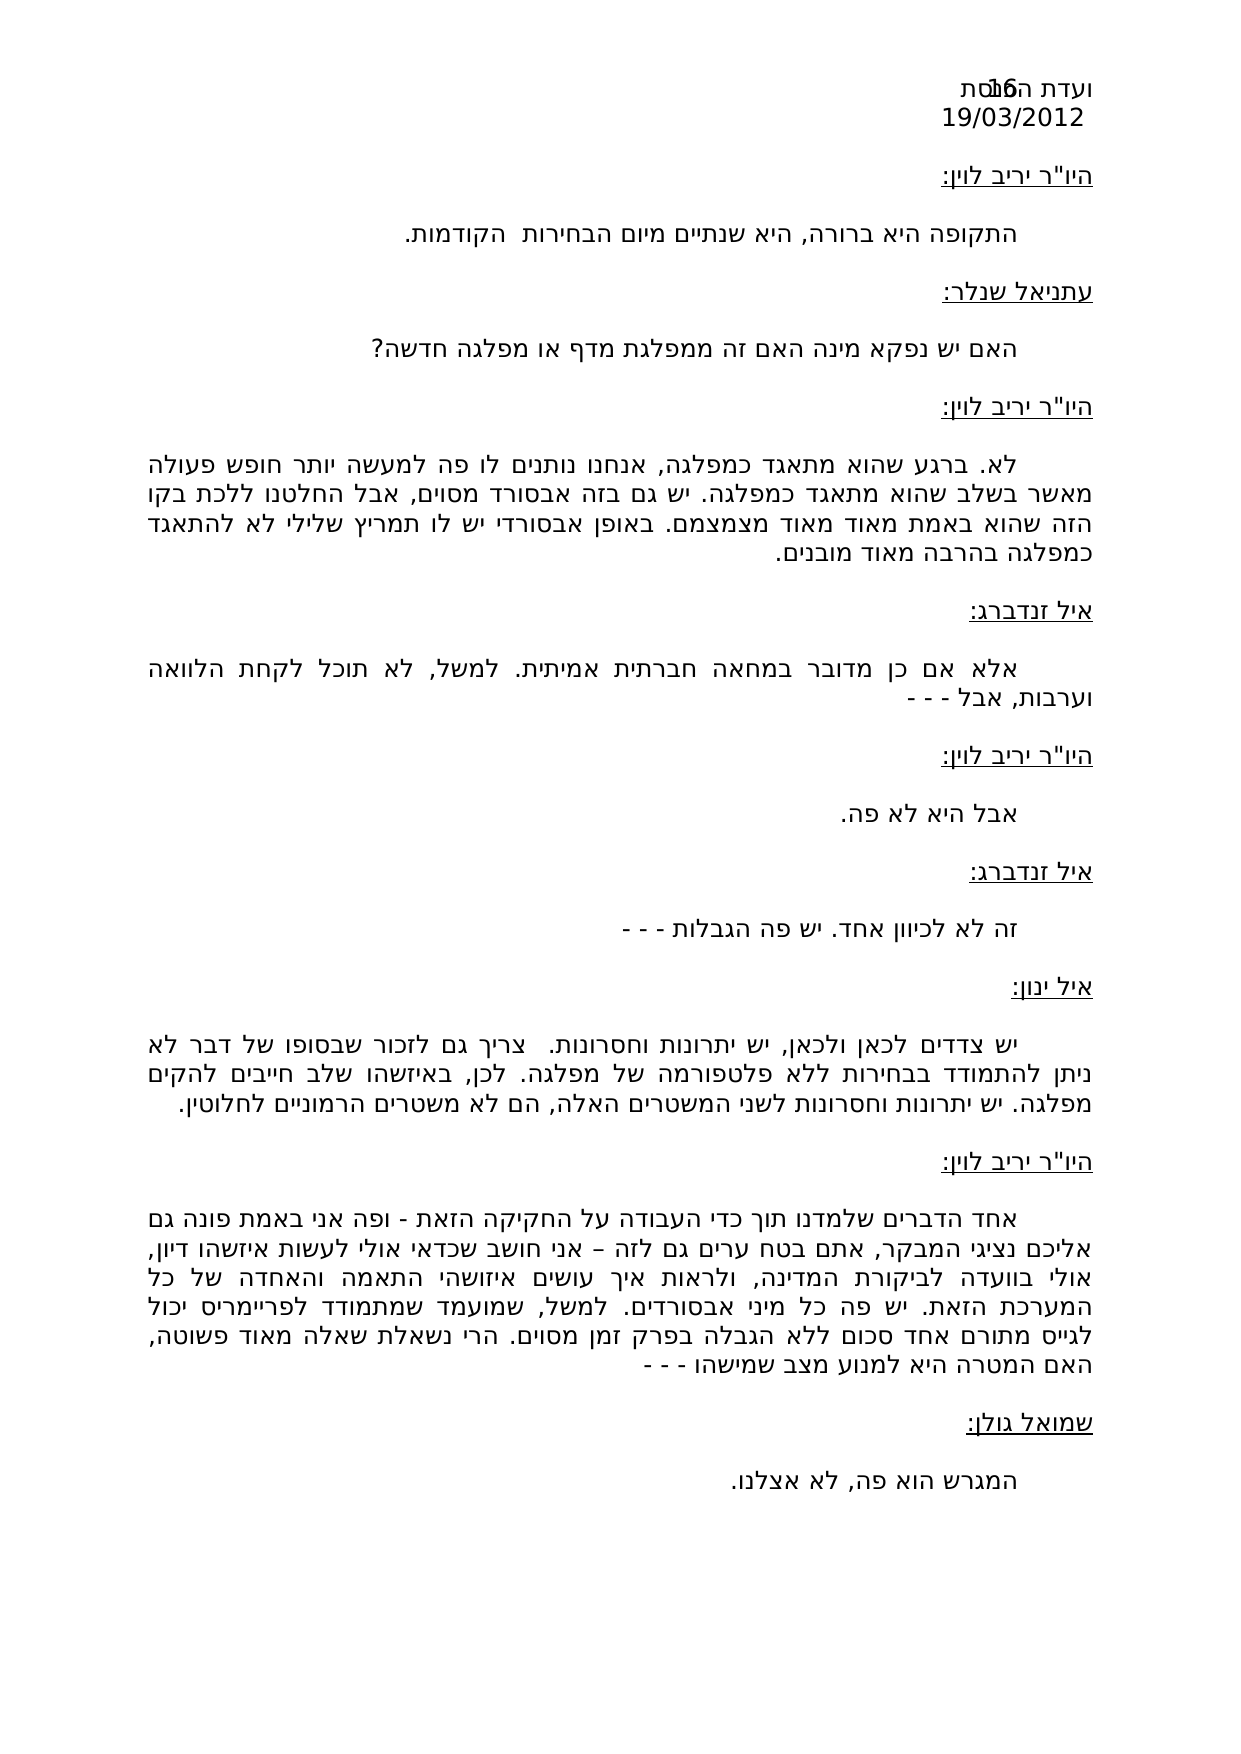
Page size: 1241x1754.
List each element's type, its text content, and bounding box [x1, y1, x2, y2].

text איל זנדברג: [147, 596, 1093, 625]
text היו"ר יריב לוין: [147, 1147, 1093, 1176]
text לא. ברגע שהוא מתאגד כמפלגה, אנחנו נותנים לו פה למעשה יותר חופש פעולה מאשר בשלב שהוא מתאגד כמפלגה. יש גם בזה אבסורד מסוים, אבל החלטנו ללכת בקו הזה שהוא באמת מאוד מאוד מצמצמם. באופן אבסורדי יש לו תמריץ שלילי לא להתאגד כמפלגה בהרבה מאוד מובנים. [147, 451, 1093, 567]
text יש צדדים לכאן ולכאן, יש יתרונות וחסרונות. צריך גם לזכור שבסופו של דבר לא ניתן להתמודד בבחירות ללא פלטפורמה של מפלגה. לכן, באיזשהו שלב חייבים להקים מפלגה. יש יתרונות וחסרונות לשני המשטרים האלה, הם לא משטרים הרמוניים לחלוטין. [147, 1031, 1093, 1118]
text אבל היא לא פה. [147, 799, 1093, 828]
text אחד הדברים שלמדנו תוך כדי העבודה על החקיקה הזאת - ופה אני באמת פונה גם אליכם נציגי המבקר, אתם בטח ערים גם לזה – אני חושב שכדאי אולי לעשות איזשהו דיון, אולי בוועדה לביקורת המדינה, ולראות איך עושים איזושהי התאמה והאחדה של כל המערכת הזאת. יש פה כל מיני אבסורדים. למשל, שמועמד שמתמודד לפריימריס יכול לגייס מתורם אחד סכום ללא הגבלה בפרק זמן מסוים. הרי נשאלת שאלה מאוד פשוטה, האם המטרה היא למנוע מצב שמישהו - - - [147, 1205, 1093, 1380]
text התקופה היא ברורה, היא שנתיים מיום הבחירות הקודמות. [147, 219, 1093, 248]
text היו"ר יריב לוין: [147, 741, 1093, 770]
text זה לא לכיוון אחד. יש פה הגבלות - - - [147, 915, 1093, 944]
text היו"ר יריב לוין: [147, 161, 1093, 190]
text המגרש הוא פה, לא אצלנו. [147, 1466, 1093, 1496]
text היו"ר יריב לוין: [147, 393, 1093, 422]
text האם יש נפקא מינה האם זה ממפלגת מדף או מפלגה חדשה? [147, 335, 1093, 364]
text אלא אם כן מדובר במחאה חברתית אמיתית. למשל, לא תוכל לקחת הלוואה וערבות, אבל - - - [147, 654, 1093, 712]
text איל זנדברג: [147, 857, 1093, 886]
text איל ינון: [147, 973, 1093, 1002]
text שמואל גולן: [147, 1408, 1093, 1438]
text עתניאל שנלר: [147, 277, 1093, 306]
